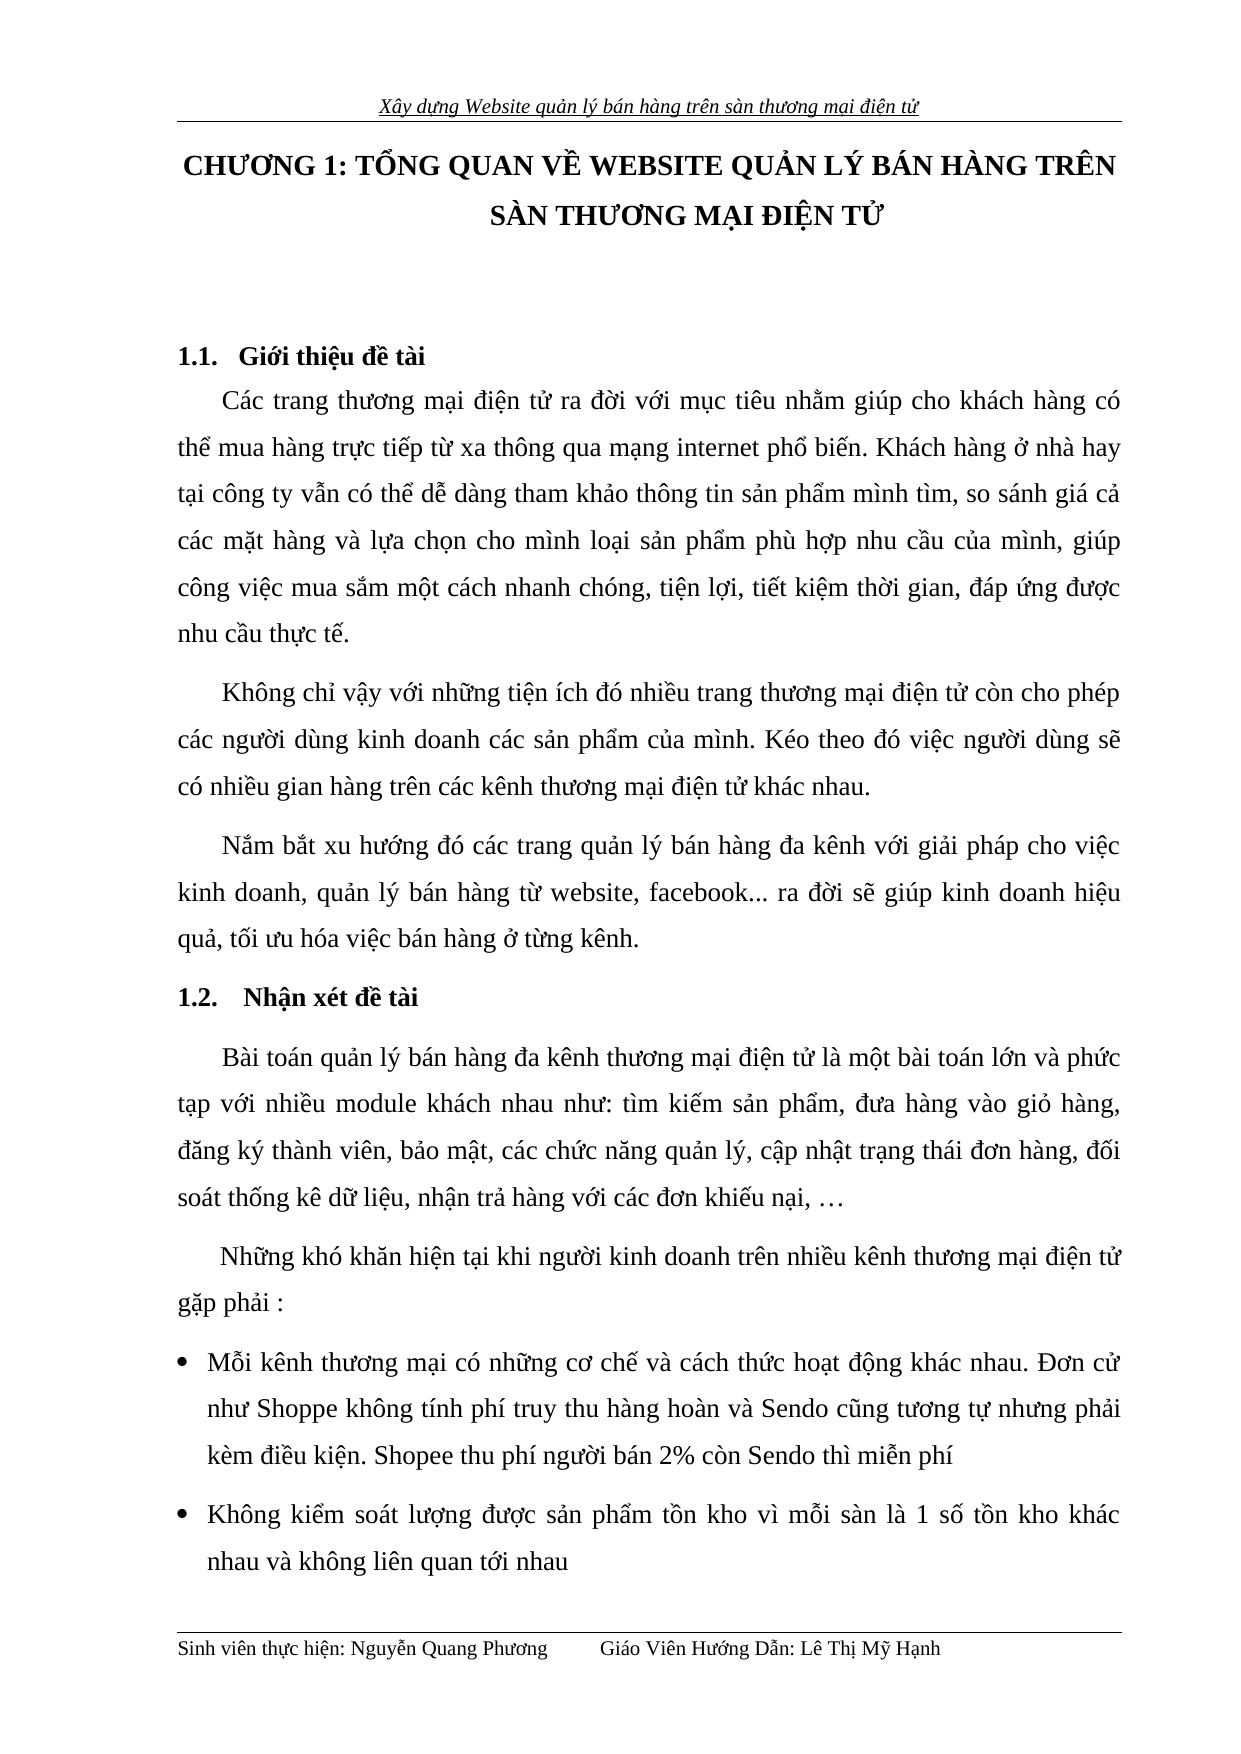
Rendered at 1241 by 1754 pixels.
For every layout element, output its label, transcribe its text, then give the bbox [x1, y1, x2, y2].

text Bài toán quản lý bán hàng đa kênh thương mại điện tử là một bài toán lớn và phức tạp với nhiều module khách nhau như: tìm kiếm sản phẩm, đưa hàng vào giỏ hàng, đăng ký thành viên, bảo mật, các chức năng quản lý, cập nhật trạng thái đơn hàng, đối soát thống kê dữ liệu, nhận trả hàng với các đơn khiếu nại, … [177, 1041, 1122, 1212]
text Các trang thương mại điện tử ra đời với mục tiêu nhằm giúp cho khách hàng có thể mua hàng trực tiếp từ xa thông qua mạng internet phổ biến. Khách hàng ở nhà hay tại công ty vẫn có thể dễ dàng tham khảo thông tin sản phẩm mình tìm, so sánh giá cả các mặt hàng và lựa chọn cho mình loại sản phẩm phù hợp nhu cầu của mình, giúp công việc mua sắm một cách nhanh chóng, tiện lợi, tiết kiệm thời gian, đáp ứng được nhu cầu thực tế. [177, 384, 1122, 648]
text Không chỉ vậy với những tiện ích đó nhiều trang thương mại điện tử còn cho phép các người dùng kinh doanh các sản phẩm của mình. Kéo theo đó việc người dùng sẽ có nhiều gian hàng trên các kênh thương mại điện tử khác nhau. [177, 677, 1122, 801]
text Nắm bắt xu hướng đó các trang quản lý bán hàng đa kênh với giải pháp cho việc kinh doanh, quản lý bán hàng từ website, facebook... ra đời sẽ giúp kinh doanh hiệu quả, tối ưu hóa việc bán hàng ở từng kênh. [177, 829, 1122, 953]
subtitle 1.1. Giới thiệu đề tài [177, 340, 1122, 372]
list Không kiểm soát lượng được sản phẩm tồn kho vì mỗi sàn là 1 số tồn kho khác nhau và không liên quan tới nhau [177, 1498, 1122, 1576]
list Nhận xét đề tài [177, 982, 1122, 1013]
text Những khó khăn hiện tại khi người kinh doanh trên nhiều kênh thương mại điện tử gặp phải : [177, 1240, 1122, 1318]
list Mỗi kênh thương mại có những cơ chế và cách thức hoạt động khác nhau. Đơn cử như Shoppe không tính phí truy thu hàng hoàn và Sendo cũng tương tự nhưng phải kèm điều kiện. Shopee thu phí người bán 2% còn Sendo thì miễn phí [177, 1346, 1122, 1470]
subtitle CHƯƠNG 1: TỔNG QUAN VỀ WEBSITE QUẢN LÝ BÁN HÀNG TRÊN SÀN THƯƠNG MẠI ĐIỆN TỬ [177, 148, 1122, 232]
